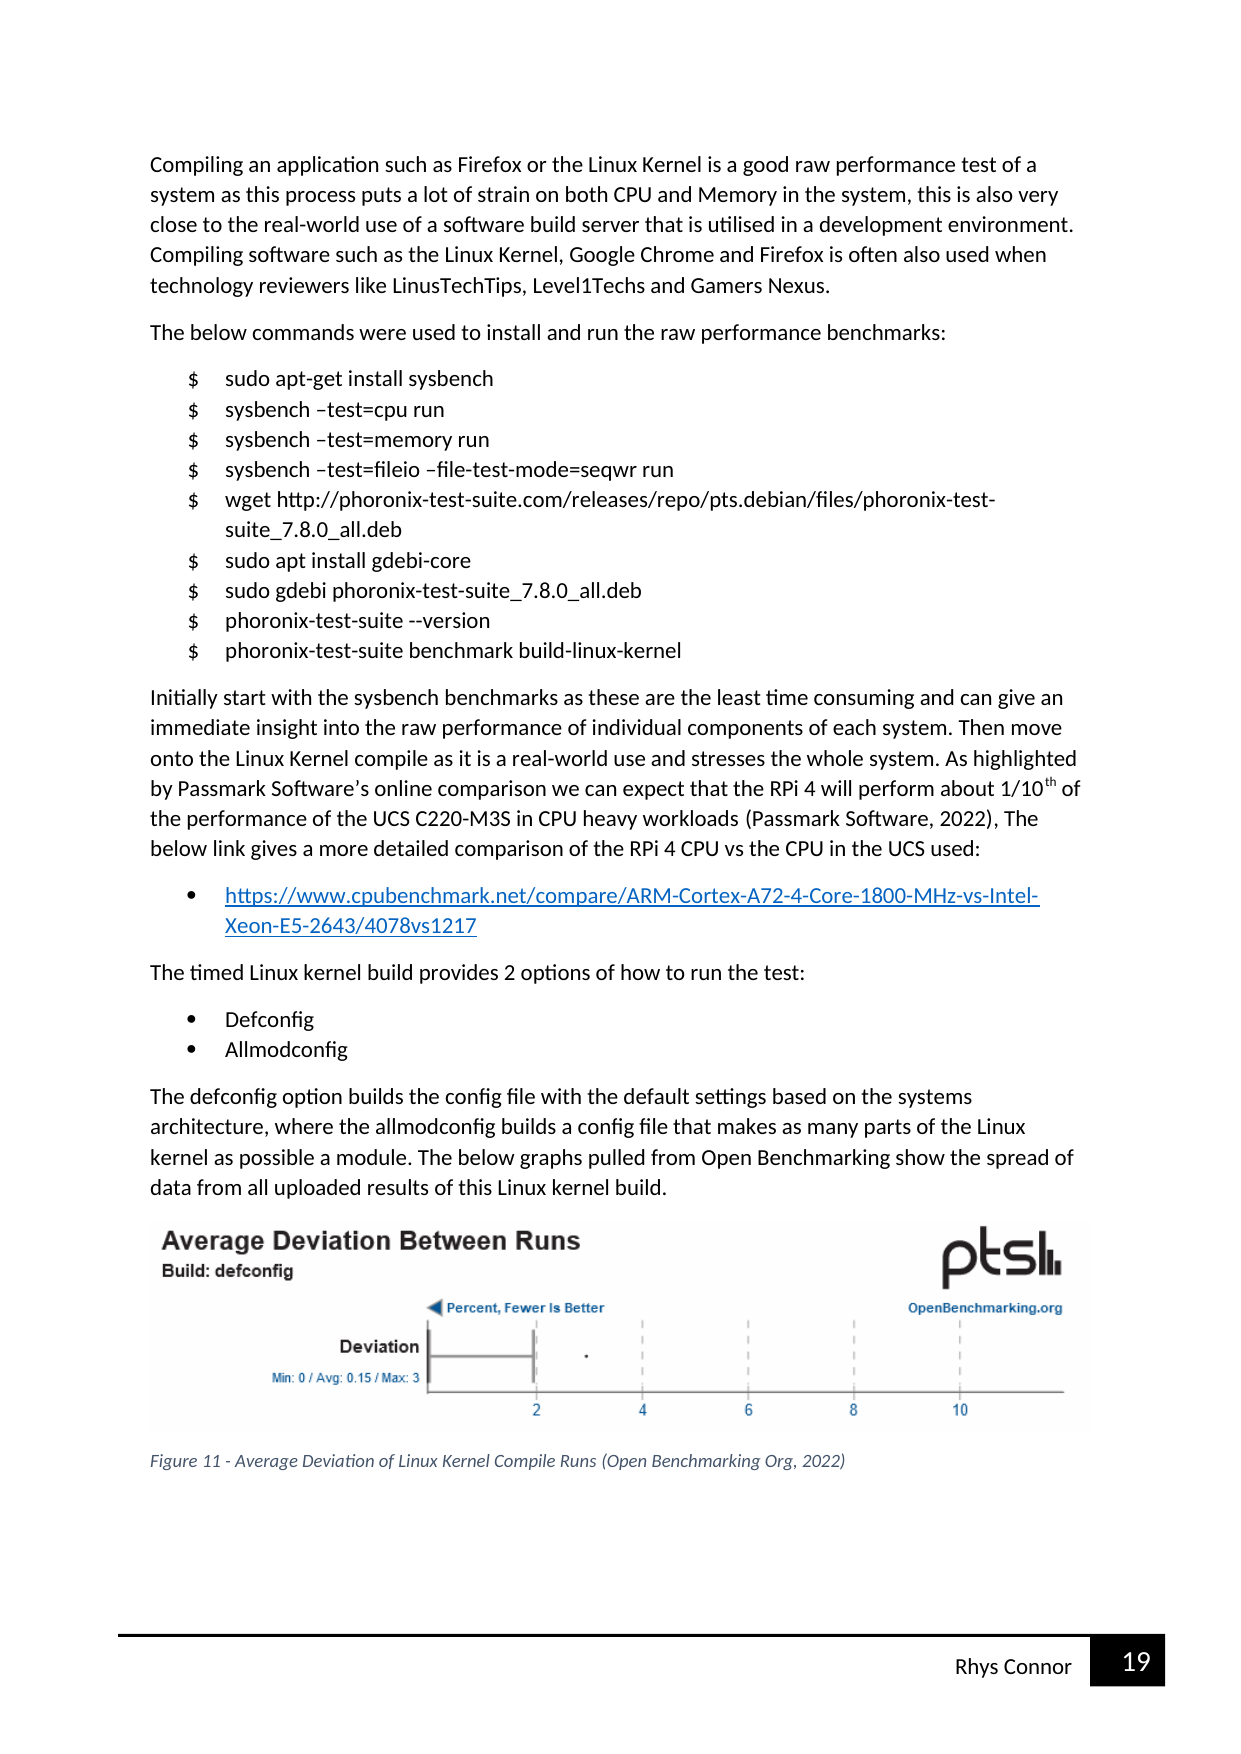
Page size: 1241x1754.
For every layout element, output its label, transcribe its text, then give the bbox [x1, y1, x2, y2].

picture [150, 1219, 1091, 1431]
list phoronix-test-suite --version [187, 606, 1090, 634]
list phoronix-test-suite benchmark build-linux-kernel [187, 636, 1090, 664]
text Figure 11 - Average Deviation of Linux Kernel Compile Runs [150, 1449, 1090, 1472]
text The timed Linux kernel build provides 2 options of how to run the test: [150, 958, 1090, 986]
text The below commands were used to install and run the raw performance benchmarks: [150, 318, 1090, 346]
text Initially start with the sysbench benchmarks as these are the least time consuming and can give an immediate insight into the raw performance of individual components of each system. Then move onto the Linux Kernel compile as it is a real-world use and stresses the whole system. As highlighted by Passmark Software’s online comparison we can expect that the RPi 4 will perform about 1/10th of the performance of the UCS C220-M3S in CPU heavy workloads , The below link gives a more detailed comparison of the RPi 4 CPU vs the CPU in the UCS used: [150, 683, 1090, 862]
list Allmodconfig [187, 1035, 1090, 1063]
list sysbench –test=cpu run [187, 395, 1090, 423]
list https://www.cpubenchmark.net/compare/ARM-Cortex-A72-4-Core-1800-MHz-vs-Intel-Xeon-E5-2643/4078vs1217 [187, 881, 1090, 939]
list sysbench –test=fileio –file-test-mode=seqwr run [187, 455, 1090, 483]
list sudo apt-get install sysbench [187, 364, 1090, 393]
list sysbench –test=memory run [187, 425, 1090, 453]
text The defconfig option builds the config file with the default settings based on the systems architecture, where the allmodconfig builds a config file that makes as many parts of the Linux kernel as possible a module. The below graphs pulled from Open Benchmarking show the spread of data from all uploaded results of this Linux kernel build. [150, 1082, 1090, 1201]
list wget http://phoronix-test-suite.com/releases/repo/pts.debian/files/phoronix-test-suite_7.8.0_all.deb [187, 485, 1090, 544]
list sudo apt install gdebi-core [187, 546, 1090, 574]
list sudo gdebi phoronix-test-suite_7.8.0_all.deb [187, 576, 1090, 604]
list Defconfig [187, 1005, 1090, 1033]
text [150, 150, 1090, 299]
